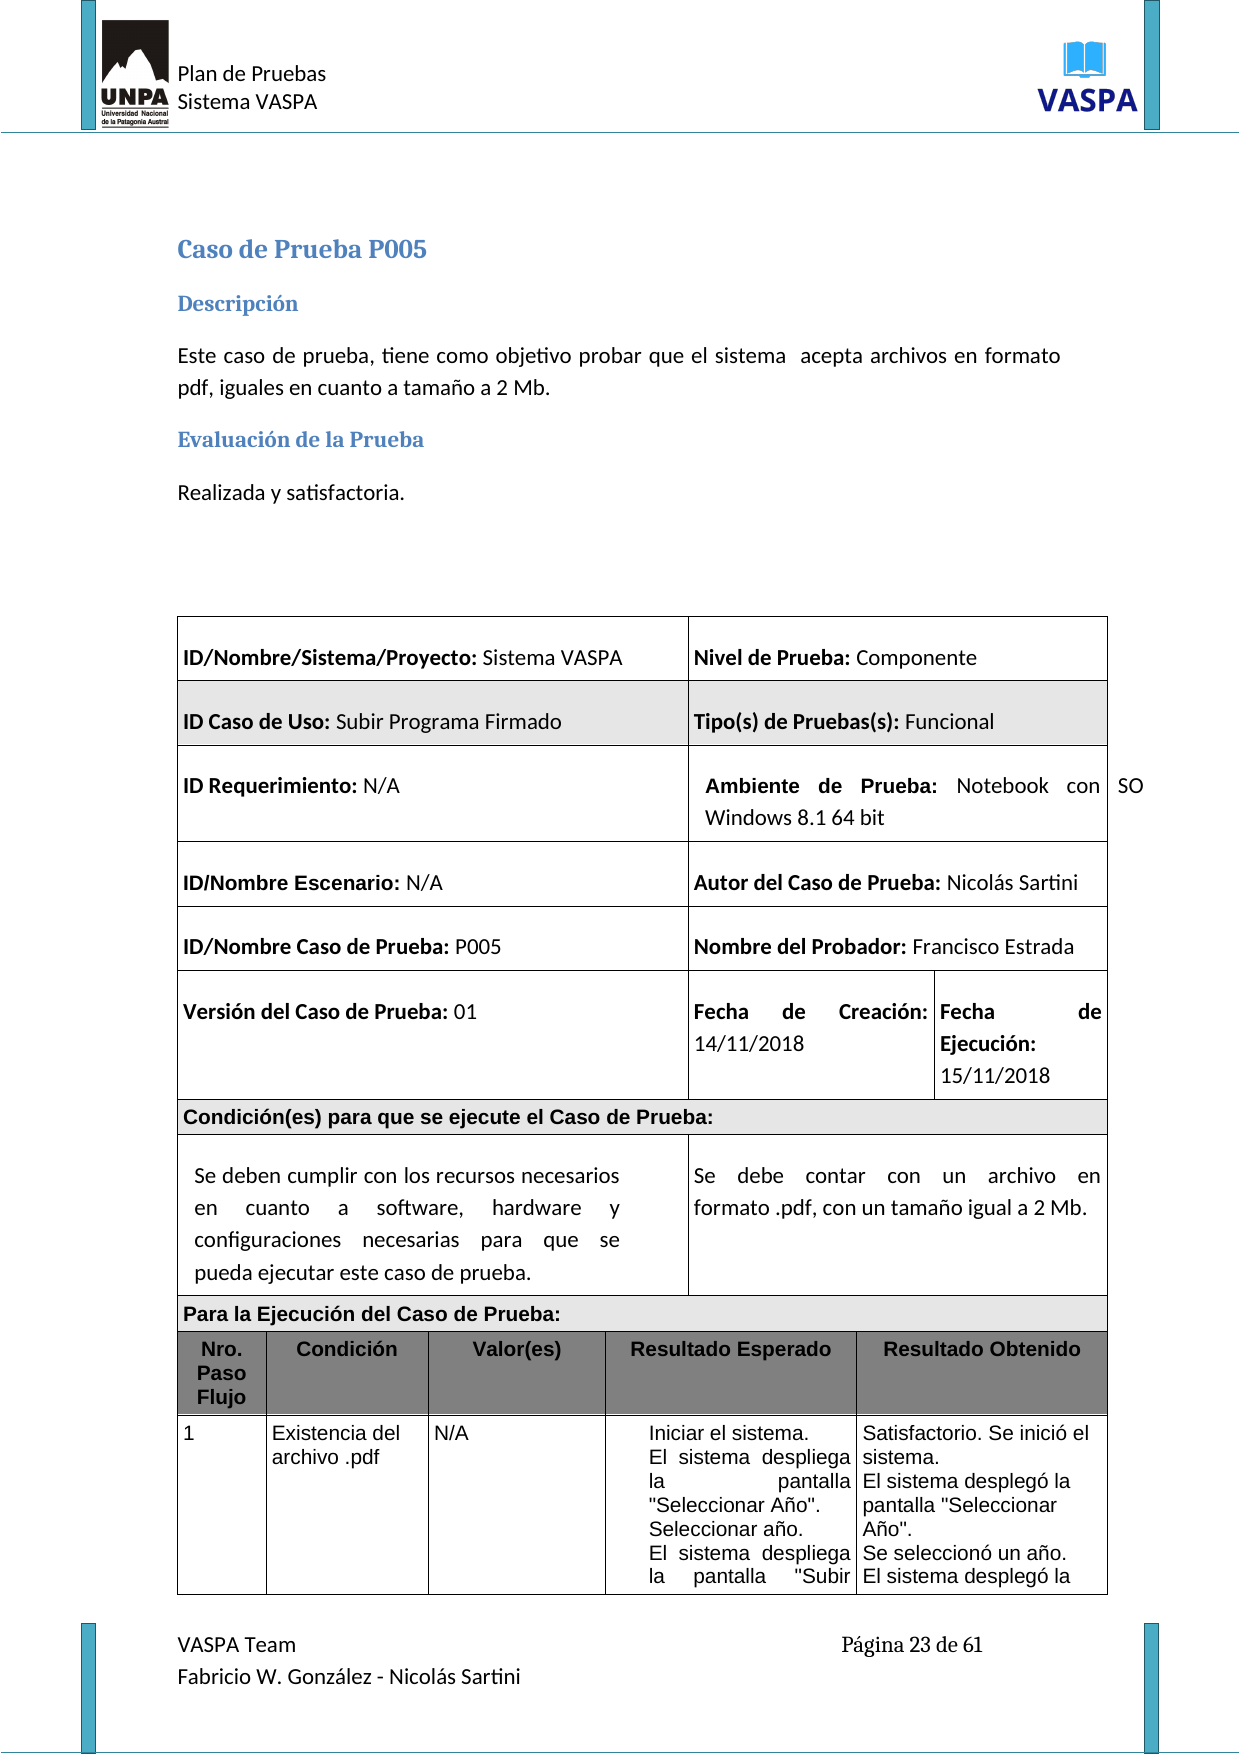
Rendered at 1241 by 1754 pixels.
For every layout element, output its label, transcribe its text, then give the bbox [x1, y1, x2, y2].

text Evaluación de la Prueba [177, 427, 1063, 453]
table_cell ID/Nombre Caso de Prueba: P005 [178, 907, 688, 970]
table_cell Valor(es) [429, 1332, 605, 1414]
table_header ID/Nombre/Sistema/Proyecto: Sistema VASPA [178, 617, 688, 680]
table_cell [689, 746, 1107, 841]
table_cell ID/Nombre Escenario: N/A [178, 842, 688, 906]
table_cell N/A [429, 1416, 605, 1594]
table_cell Tipo(s) de Pruebas(s): Funcional [689, 681, 1107, 744]
table_cell Condición(es) para que se ejecute el Caso de Prueba: [178, 1100, 1107, 1134]
table_cell Versión del Caso de Prueba: 01 [178, 971, 688, 1099]
table_cell Resultado Obtenido [857, 1332, 1107, 1414]
table_cell ID Requerimiento: N/A [178, 746, 688, 841]
table_cell Resultado Esperado [606, 1332, 856, 1414]
text Este caso de prueba, tiene como objetivo probar que el sistema acepta archivos en formato pdf, iguales en cuanto a tamaño a 2 Mb. [177, 341, 1063, 402]
table_cell Fecha de Creación: 14/11/2018 [689, 971, 934, 1099]
table_cell Fecha de Ejecución: 15/11/2018 [935, 971, 1107, 1099]
table_cell ID Caso de Uso: Subir Programa Firmado [178, 681, 688, 744]
table_cell Se debe contar con un archivo en formato .pdf, con un tamaño igual a 2 Mb. [689, 1135, 1107, 1295]
picture [100, 18, 170, 129]
table_cell 1 [178, 1416, 266, 1594]
text Descripción [177, 290, 1063, 317]
table_header Nivel de Prueba: Componente [689, 617, 1107, 680]
text Caso de Prueba P005 [177, 234, 1063, 265]
table_cell Nombre del Probador: Francisco Estrada [689, 907, 1107, 970]
text Realizada y satisfactoria. [177, 478, 1063, 506]
picture [1032, 21, 1143, 132]
table_cell Existencia del archivo .pdf [267, 1416, 428, 1594]
table_cell Autor del Caso de Prueba: Nicolás Sartini [689, 842, 1107, 906]
table_cell Para la Ejecución del Caso de Prueba: [178, 1296, 1107, 1331]
table_cell Condición [267, 1332, 428, 1414]
table_cell Nro. Paso Flujo [178, 1332, 266, 1414]
table_cell [178, 1135, 688, 1295]
